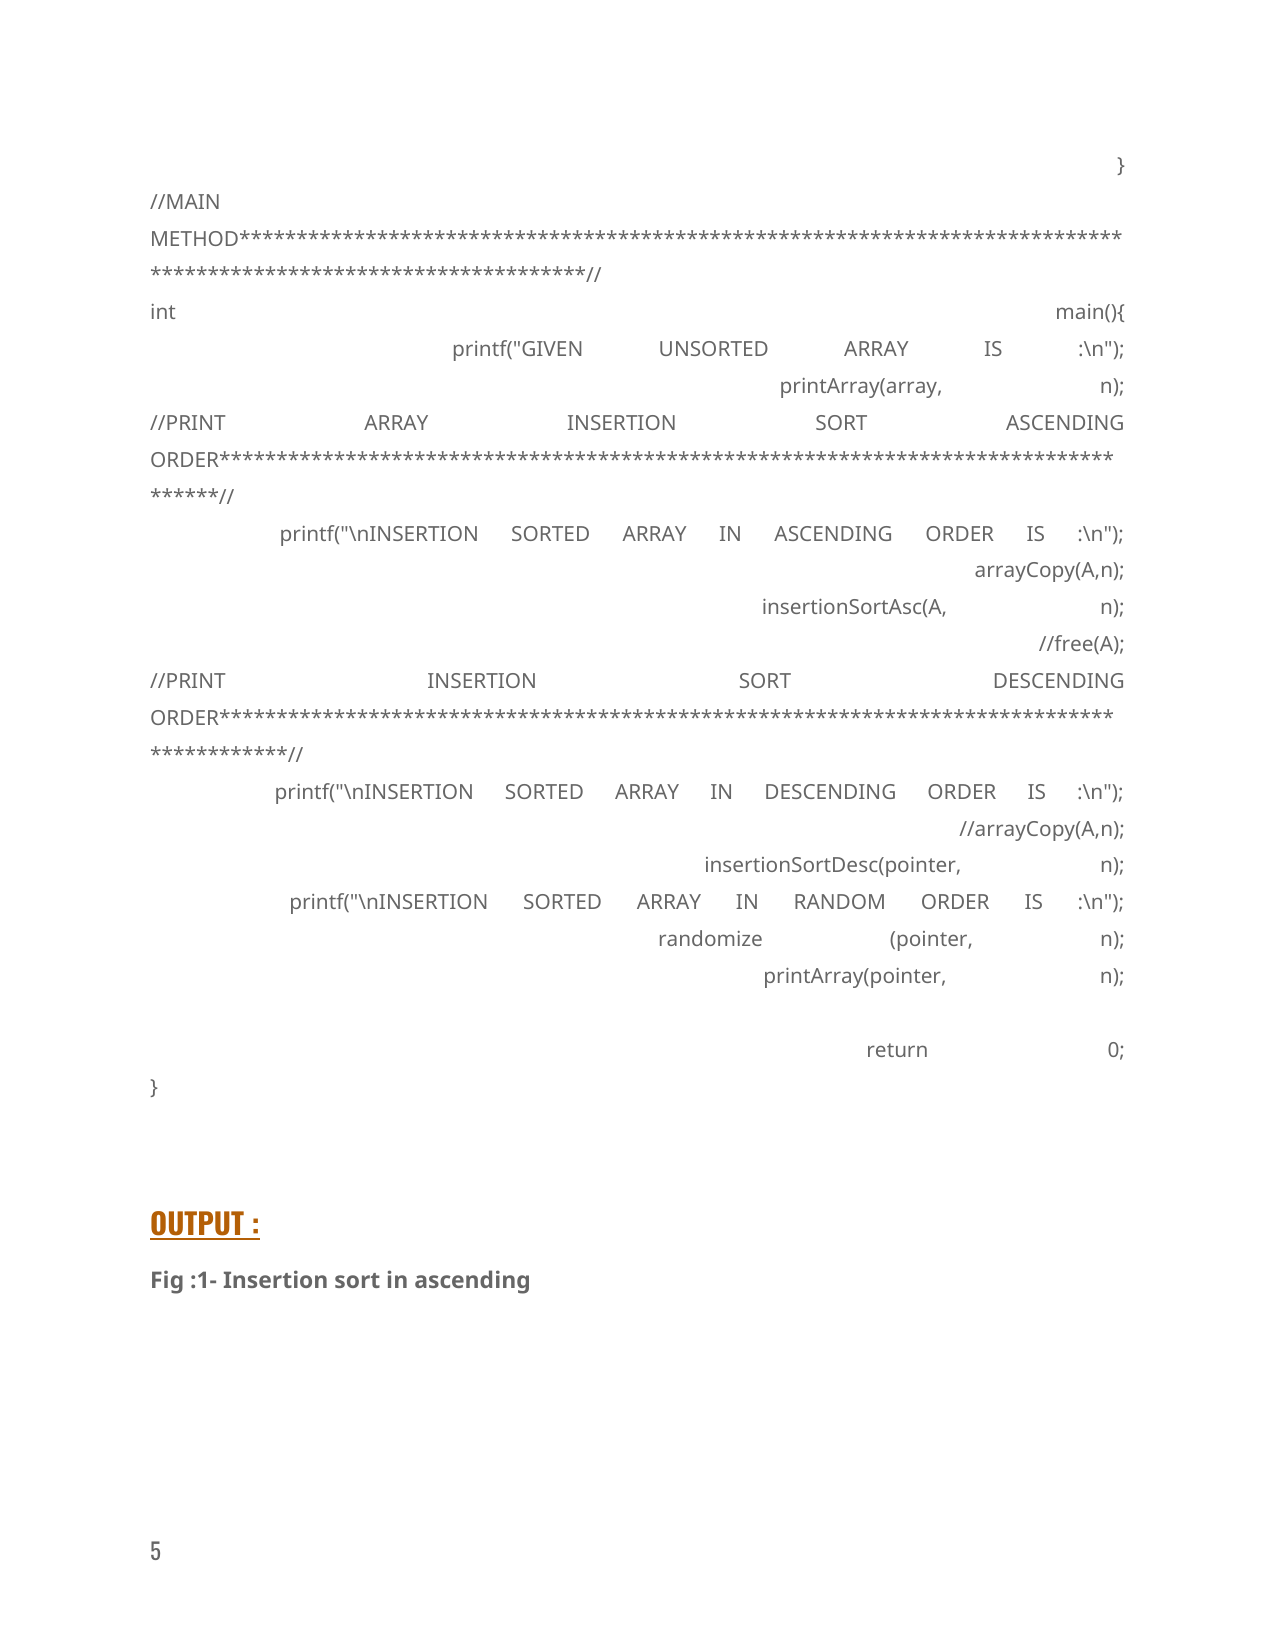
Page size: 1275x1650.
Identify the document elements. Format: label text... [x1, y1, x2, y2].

subtitle OUTPUT : [150, 1200, 1125, 1243]
text Fig :1- Insertion sort in ascending [150, 1264, 1125, 1296]
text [150, 150, 1125, 1141]
